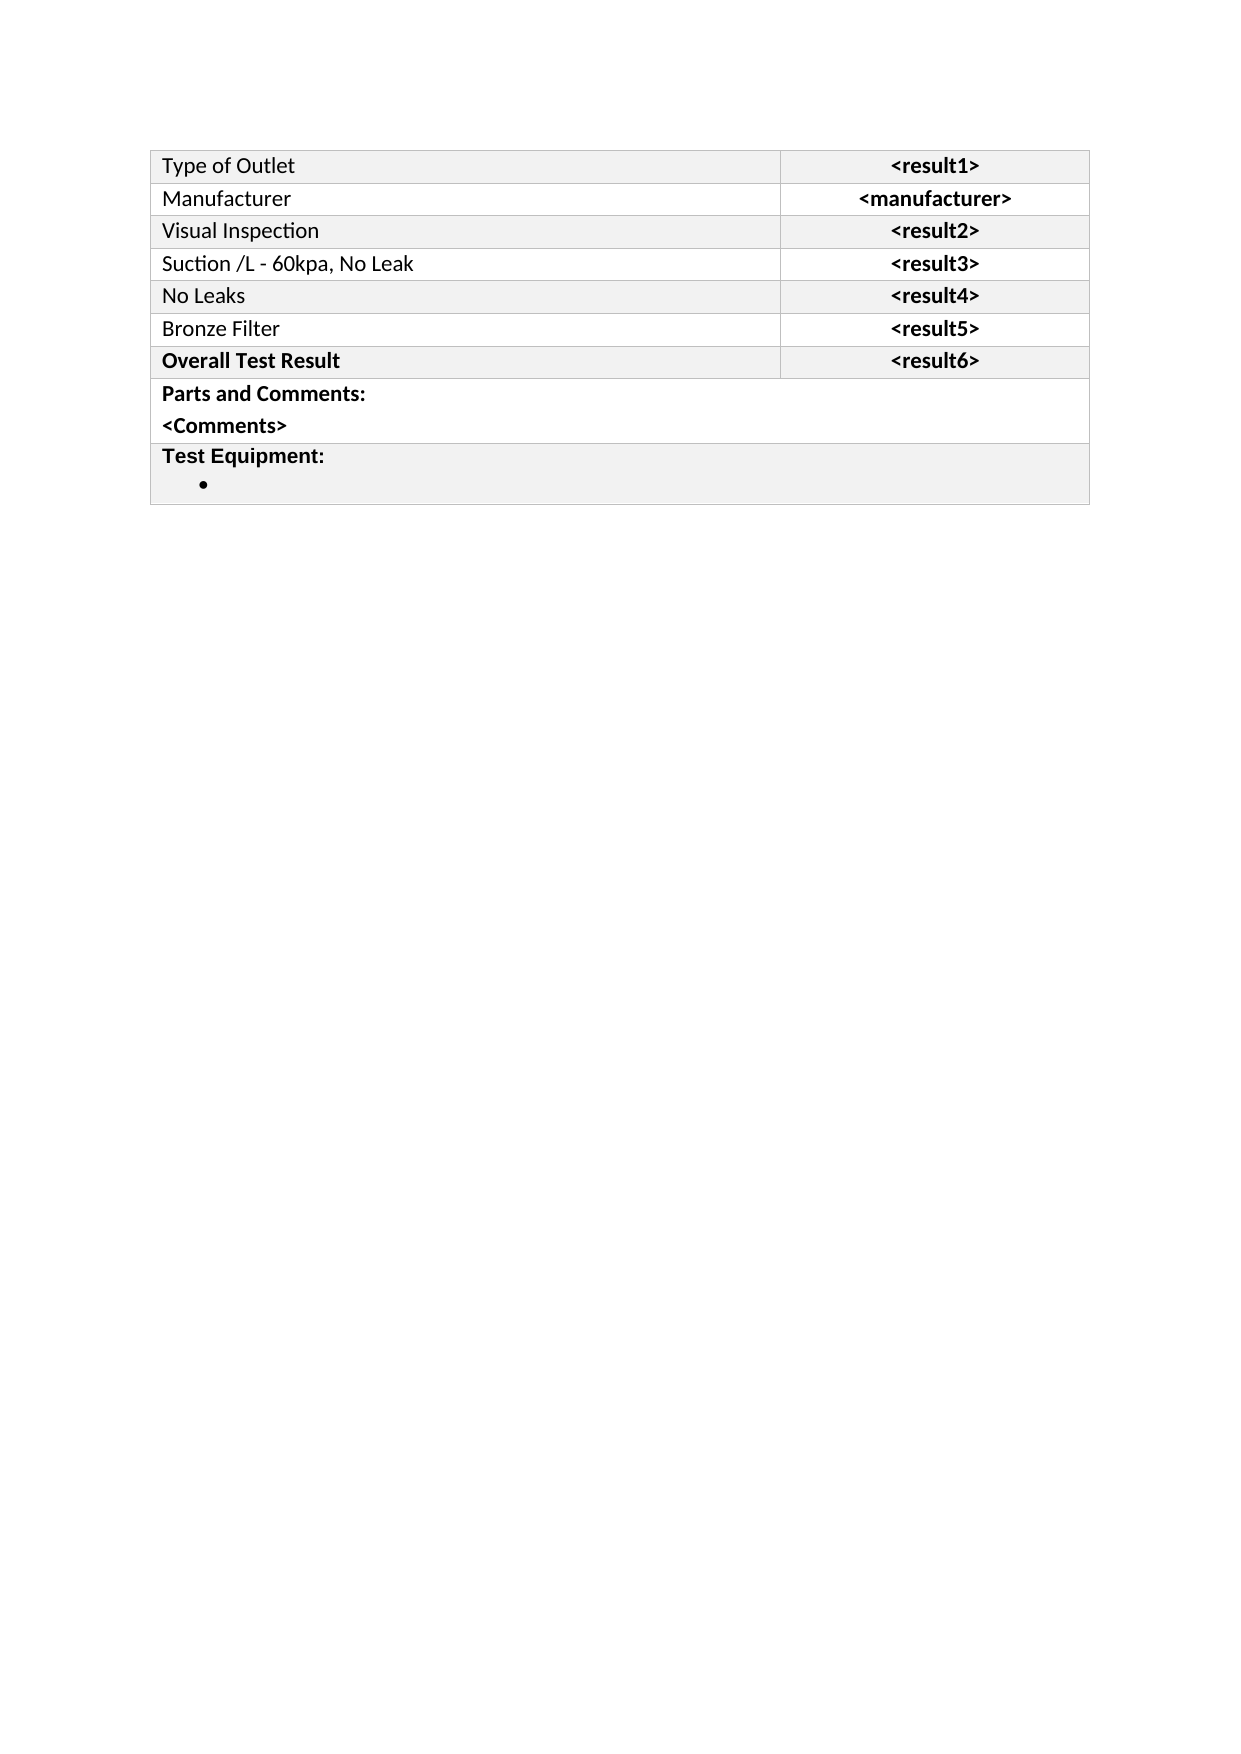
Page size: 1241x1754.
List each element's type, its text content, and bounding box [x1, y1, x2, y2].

table_cell No Leaks [151, 281, 780, 313]
table_cell Visual Inspection [151, 216, 780, 248]
table_cell <manufacturer> [781, 184, 1089, 215]
table_cell Bronze Filter [151, 314, 780, 346]
table_header Type of Outlet [151, 151, 780, 183]
table_cell Parts and Comments: <Comments> [151, 379, 1089, 443]
table_cell <result2> [781, 216, 1089, 248]
table_cell <result4> [781, 281, 1089, 313]
table_cell <result3> [781, 249, 1089, 280]
table_cell <result6> [781, 347, 1089, 378]
table_header <result1> [781, 151, 1089, 183]
table_cell <result5> [781, 314, 1089, 346]
table_cell Overall Test Result [151, 347, 780, 378]
table_cell Test Equipment: [151, 444, 1089, 503]
table_cell Suction /L - 60kpa, No Leak [151, 249, 780, 280]
table_cell Manufacturer [151, 184, 780, 215]
